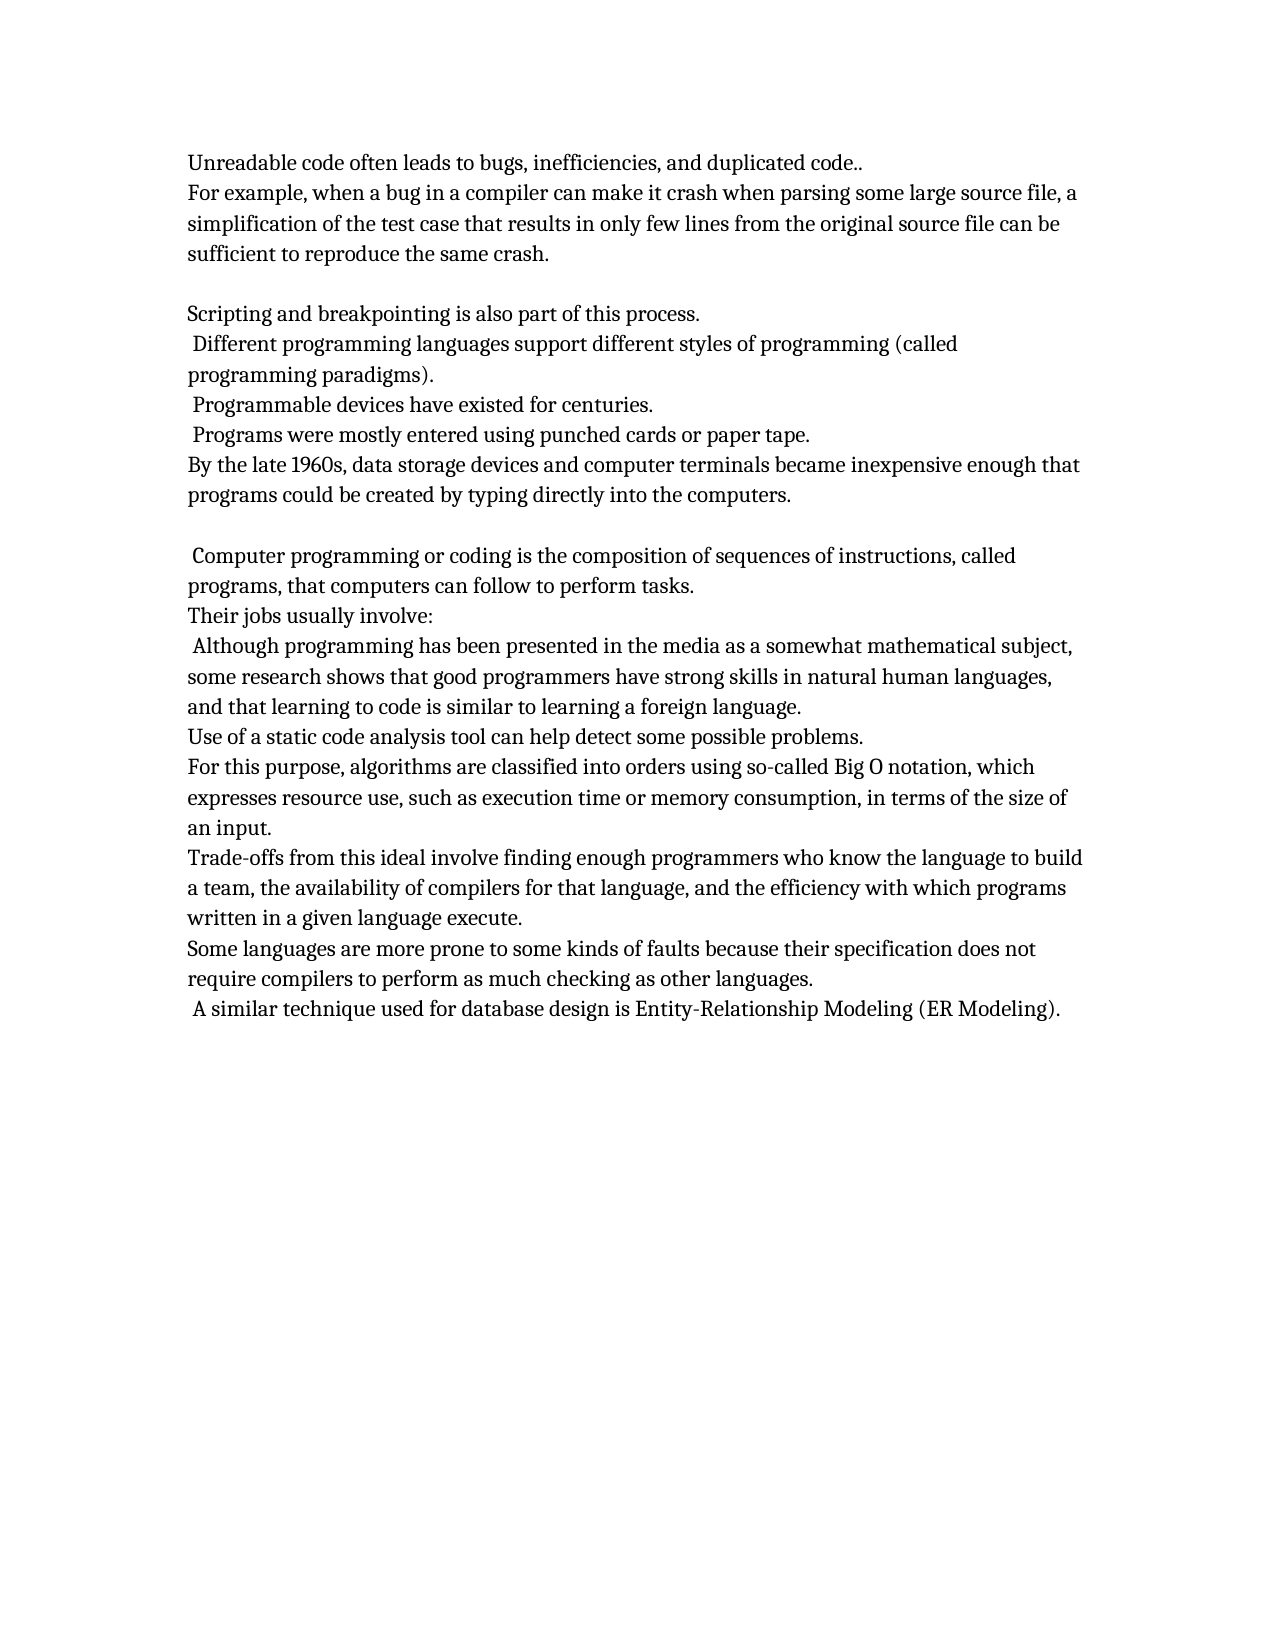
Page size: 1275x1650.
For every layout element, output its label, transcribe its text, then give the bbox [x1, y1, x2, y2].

text Unreadable code often leads to bugs, inefficiencies, and duplicated code.. For example, when a bug in a compiler can make it crash when parsing some large source file, a simplification of the test case that results in only few lines from the original source file can be sufficient to reproduce the same crash. Scripting and breakpointing is also part of this process. Different programming languages support different styles of programming (called programming paradigms). Programmable devices have existed for centuries. Programs were mostly entered using punched cards or paper tape. By the late 1960s, data storage devices and computer terminals became inexpensive enough that programs could be created by typing directly into the computers. Computer programming or coding is the composition of sequences of instructions, called programs, that computers can follow to perform tasks. Their jobs usually involve: Although programming has been presented in the media as a somewhat mathematical subject, some research shows that good programmers have strong skills in natural human languages, and that learning to code is similar to learning a foreign language. Use of a static code analysis tool can help detect some possible problems. For this purpose, algorithms are classified into orders using so-called Big O notation, which expresses resource use, such as execution time or memory consumption, in terms of the size of an input. Trade-offs from this ideal involve finding enough programmers who know the language to build a team, the availability of compilers for that language, and the efficiency with which programs written in a given language execute. Some languages are more prone to some kinds of faults because their specification does not require compilers to perform as much checking as other languages. A similar technique used for database design is Entity-Relationship Modeling (ER Modeling). [187, 150, 1087, 1022]
